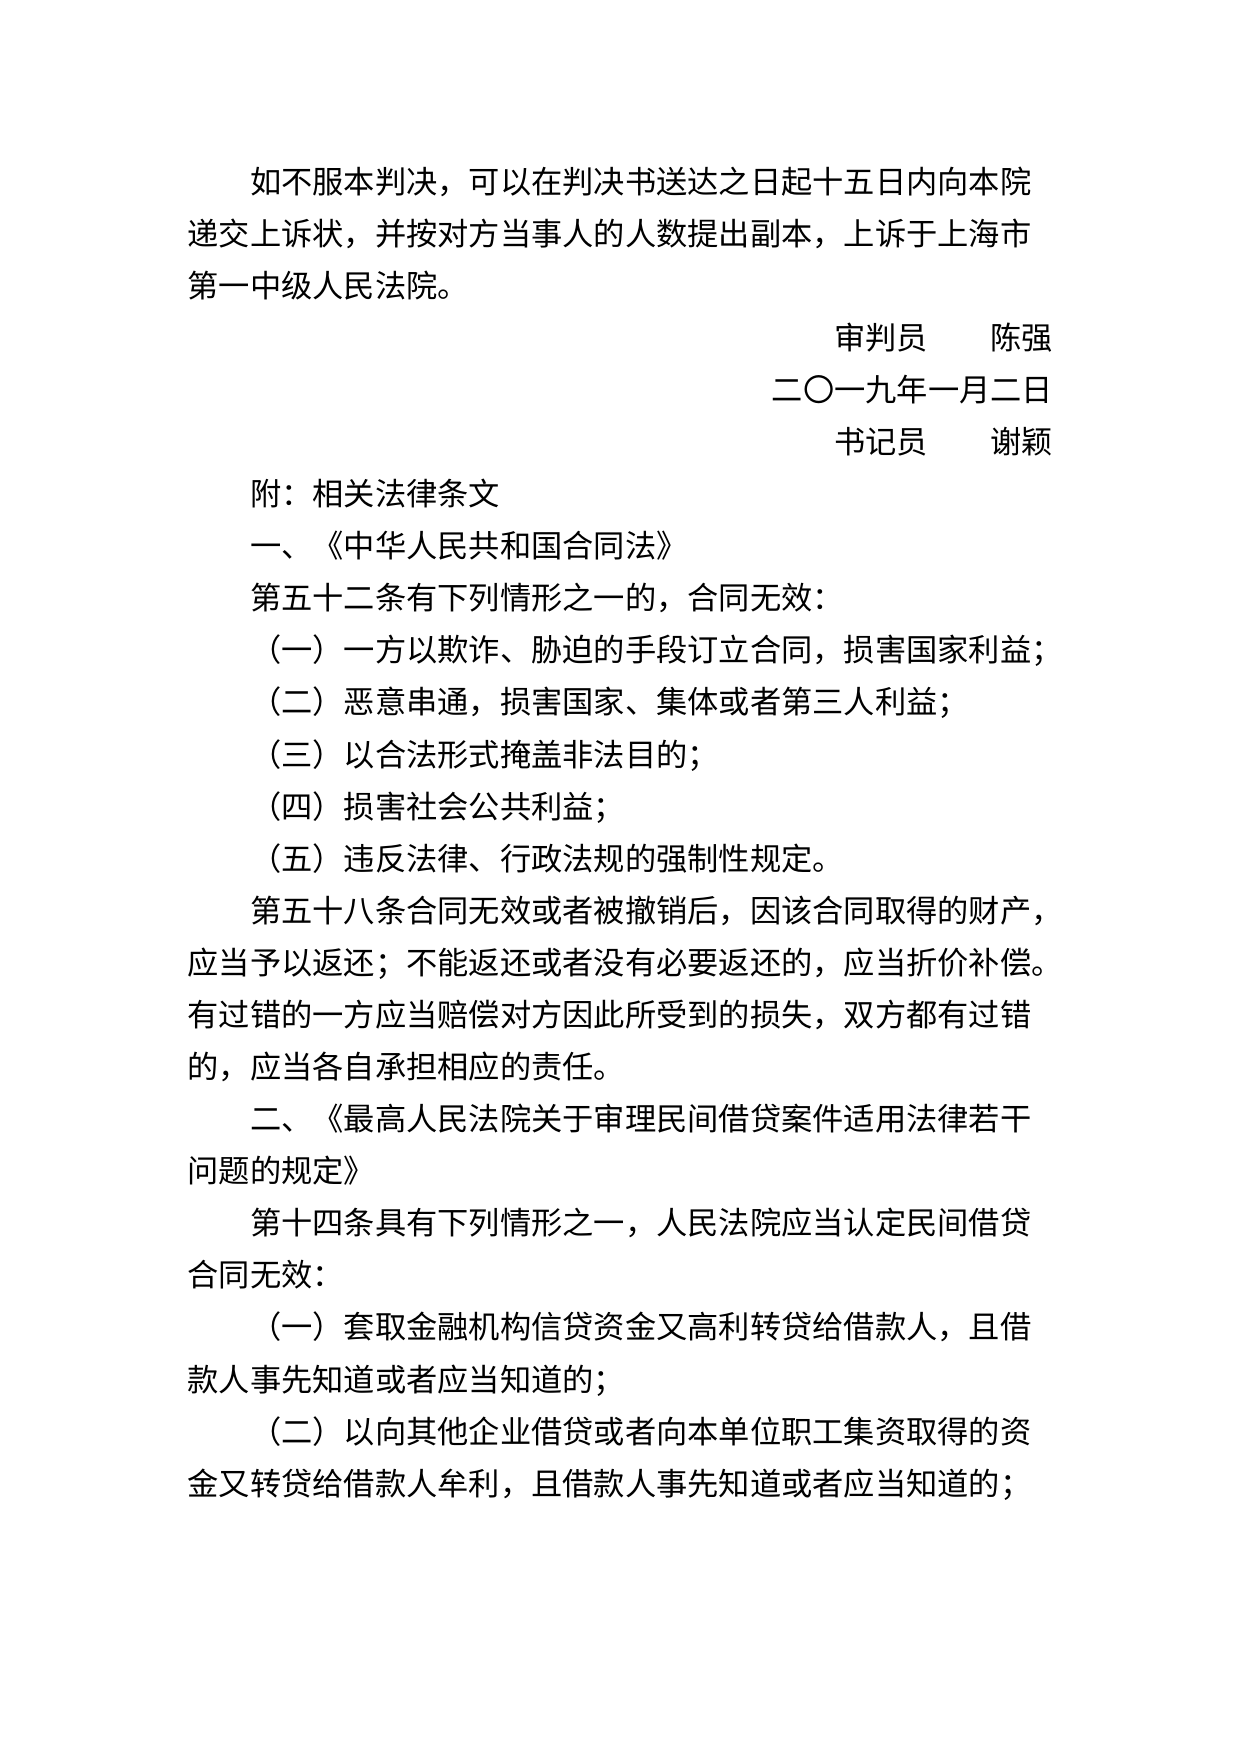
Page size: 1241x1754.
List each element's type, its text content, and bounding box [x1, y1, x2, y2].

text 第五十二条有下列情形之一的，合同无效： [187, 567, 1053, 619]
text 二、《最高人民法院关于审理民间借贷案件适用法律若干问题的规定》 [187, 1087, 1053, 1192]
text （二）以向其他企业借贷或者向本单位职工集资取得的资金又转贷给借款人牟利，且借款人事先知道或者应当知道的； [187, 1400, 1053, 1504]
text 如不服本判决，可以在判决书送达之日起十五日内向本院递交上诉状，并按对方当事人的人数提出副本，上诉于上海市第一中级人民法院。 [187, 150, 1053, 306]
text 第十四条具有下列情形之一，人民法院应当认定民间借贷合同无效： [187, 1192, 1053, 1296]
text （五）违反法律、行政法规的强制性规定。 [187, 827, 1053, 879]
text （二）恶意串通，损害国家、集体或者第三人利益； [187, 671, 1053, 723]
text 第五十八条合同无效或者被撤销后，因该合同取得的财产，应当予以返还；不能返还或者没有必要返还的，应当折价补偿。有过错的一方应当赔偿对方因此所受到的损失，双方都有过错的，应当各自承担相应的责任。 [187, 879, 1053, 1087]
text （一）套取金融机构信贷资金又高利转贷给借款人，且借款人事先知道或者应当知道的； [187, 1296, 1053, 1400]
text 一、《中华人民共和国合同法》 [187, 514, 1053, 567]
text （四）损害社会公共利益； [187, 775, 1053, 827]
text 附：相关法律条文 [187, 462, 1053, 514]
text 二〇一九年一月二日 [187, 358, 1053, 410]
text 审判员 陈强 [187, 306, 1053, 358]
text （一）一方以欺诈、胁迫的手段订立合同，损害国家利益； [187, 619, 1053, 671]
text （三）以合法形式掩盖非法目的； [187, 723, 1053, 775]
text 书记员 谢颖 [187, 410, 1053, 462]
